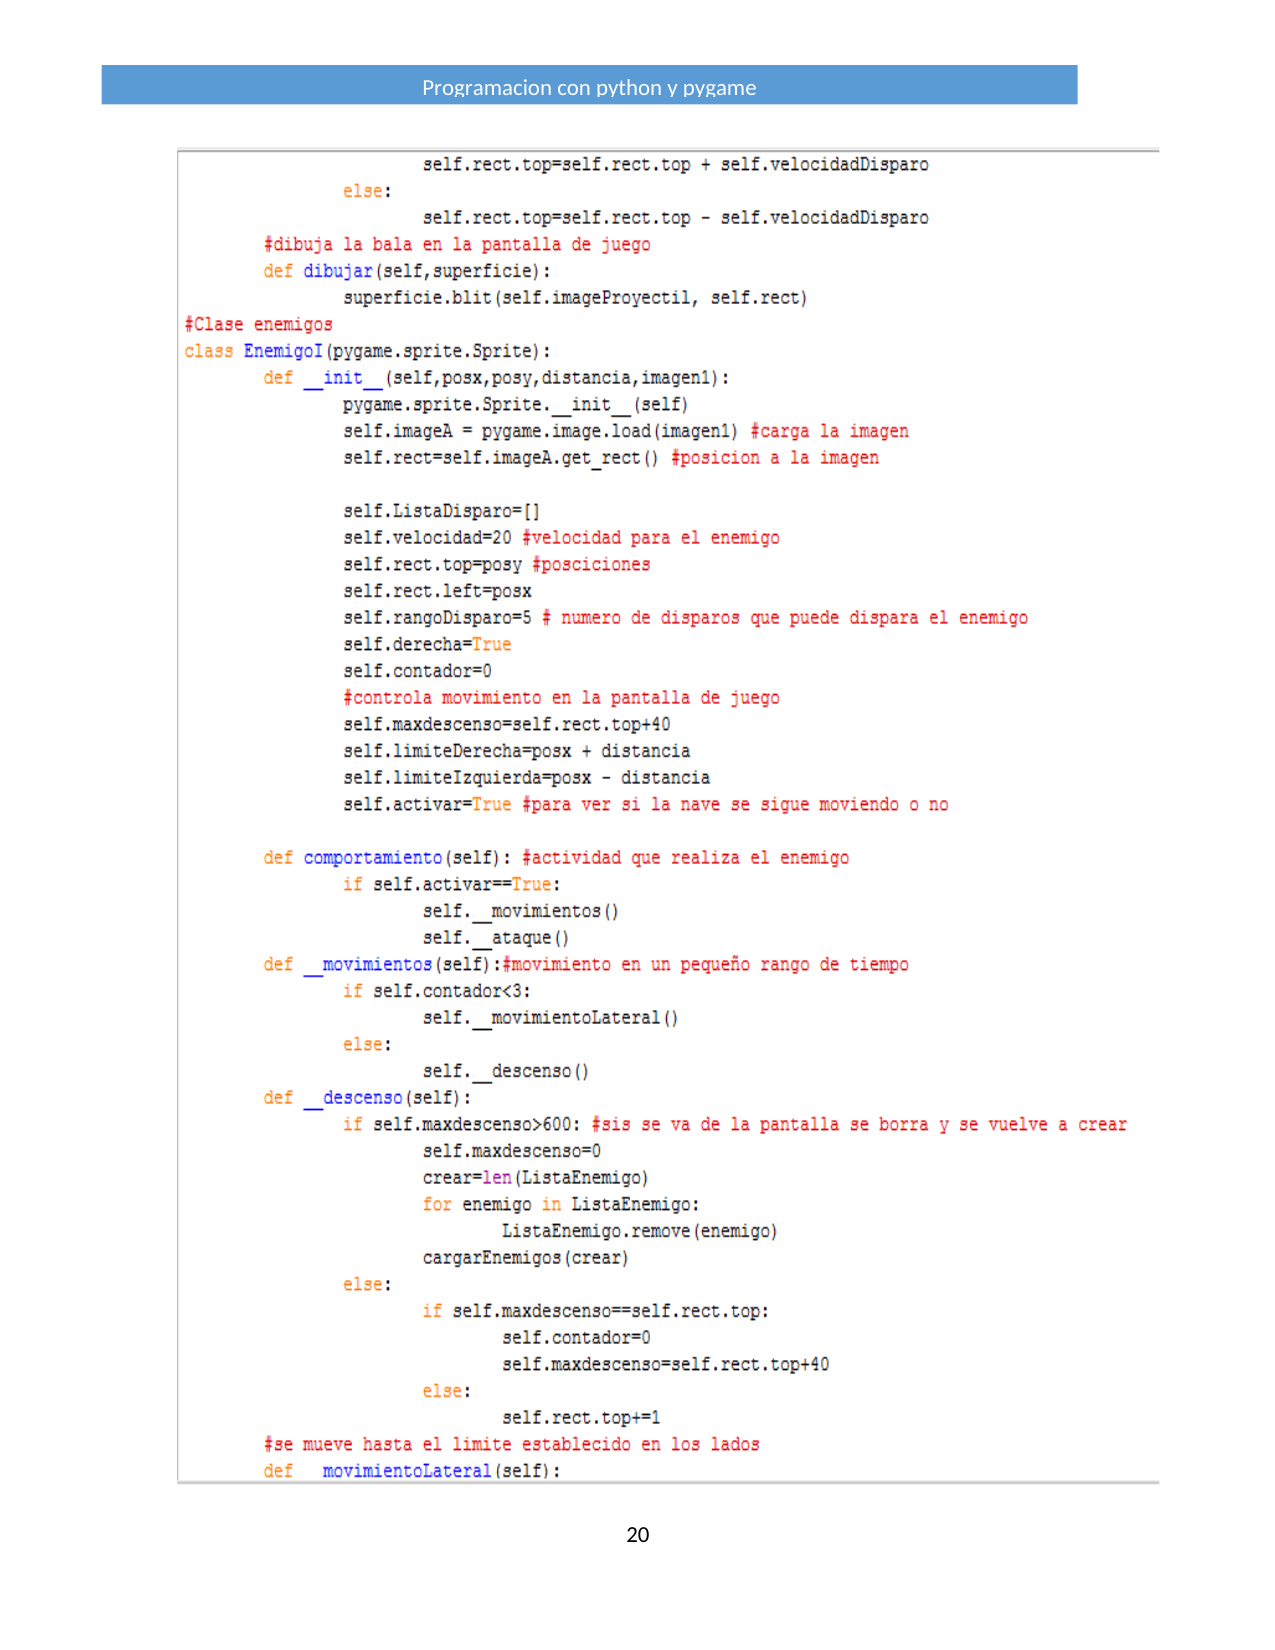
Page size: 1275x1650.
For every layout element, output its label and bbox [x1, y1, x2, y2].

picture [177, 147, 1160, 1485]
